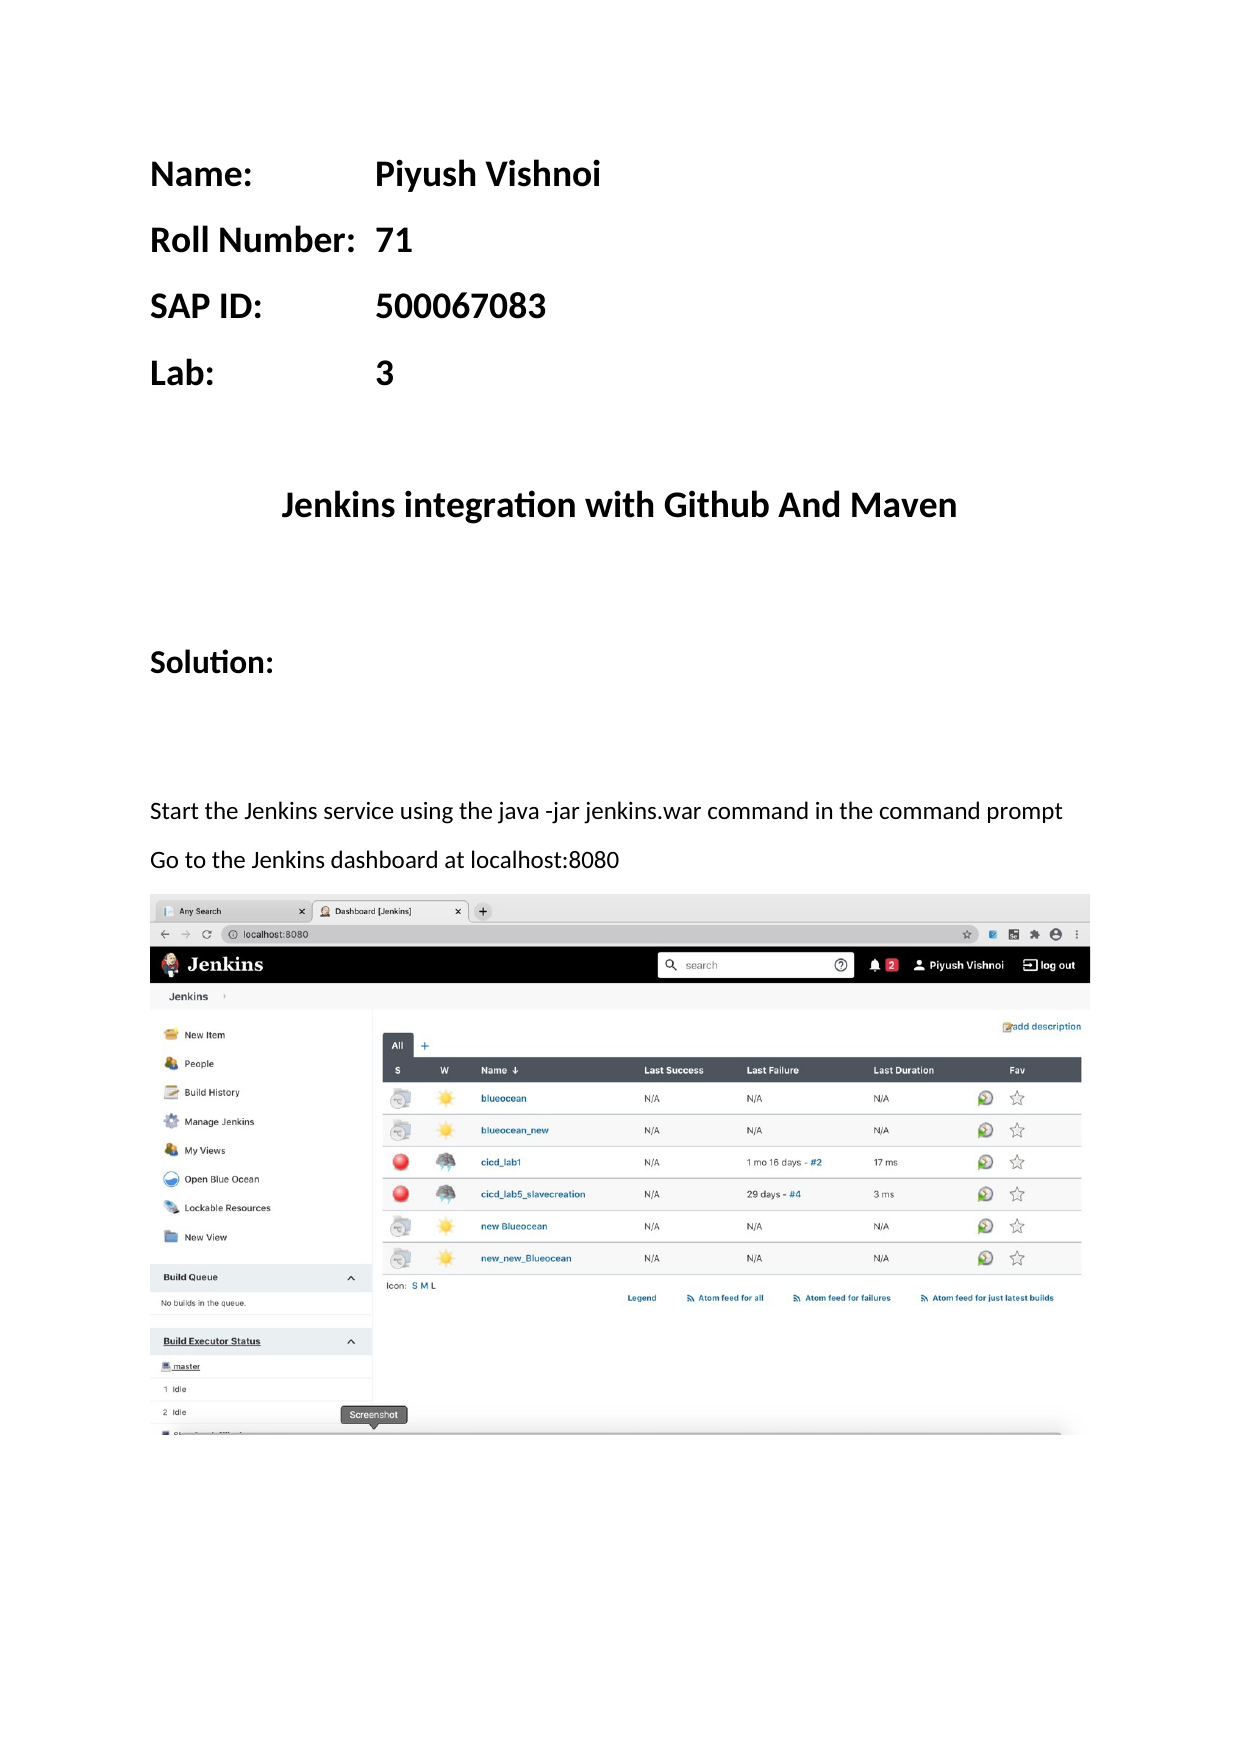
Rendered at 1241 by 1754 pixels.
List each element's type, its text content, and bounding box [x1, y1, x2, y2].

picture [150, 894, 1091, 1435]
text Go to the Jenkins dashboard at localhost:8080 [150, 844, 1090, 875]
text Roll Number: 71 [150, 216, 1090, 262]
text Solution: [150, 641, 1090, 681]
text Name: Piyush Vishnoi [150, 150, 1090, 196]
text Lab: 3 [150, 348, 1090, 394]
text Start the Jenkins service using the java -jar jenkins.war command in the command prompt [150, 795, 1090, 826]
text SAP ID: 500067083 [150, 282, 1090, 328]
text Jenkins integration with Github And Maven [150, 481, 1090, 527]
